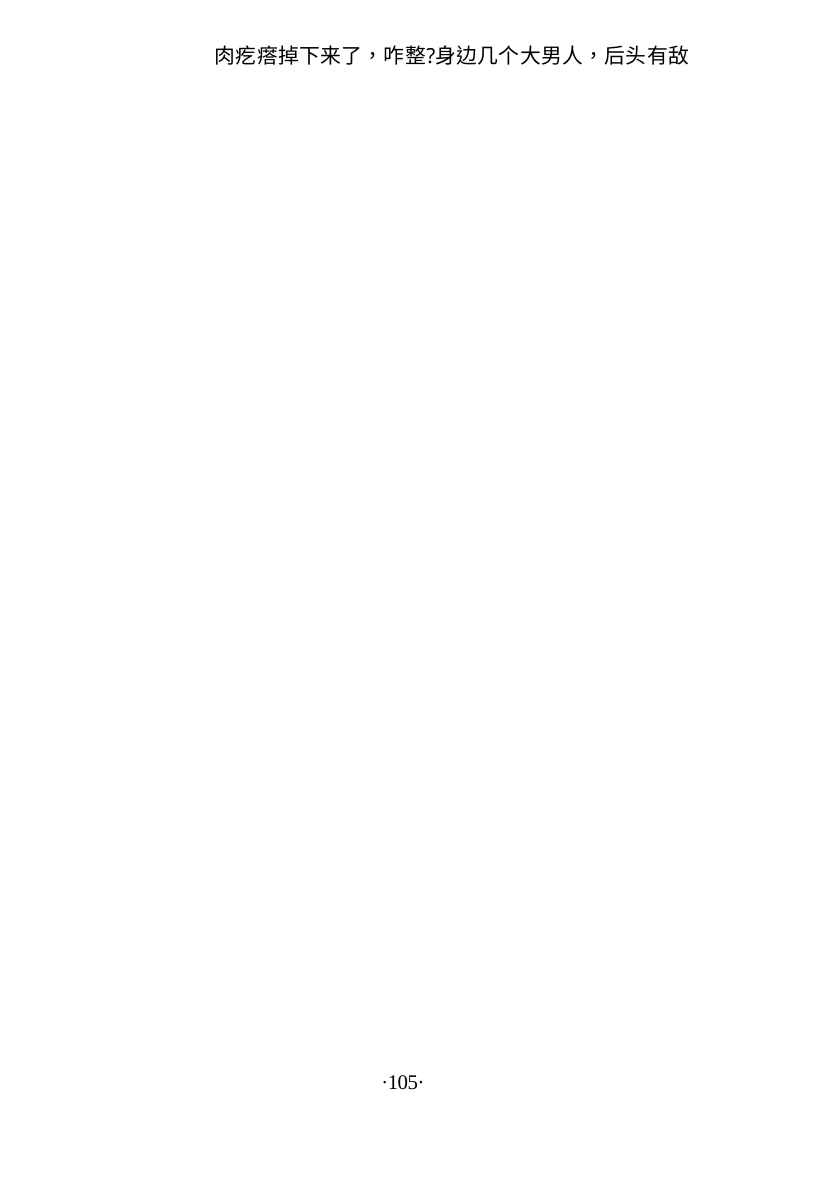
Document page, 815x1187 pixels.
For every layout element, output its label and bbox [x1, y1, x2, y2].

text [131, 42, 698, 70]
